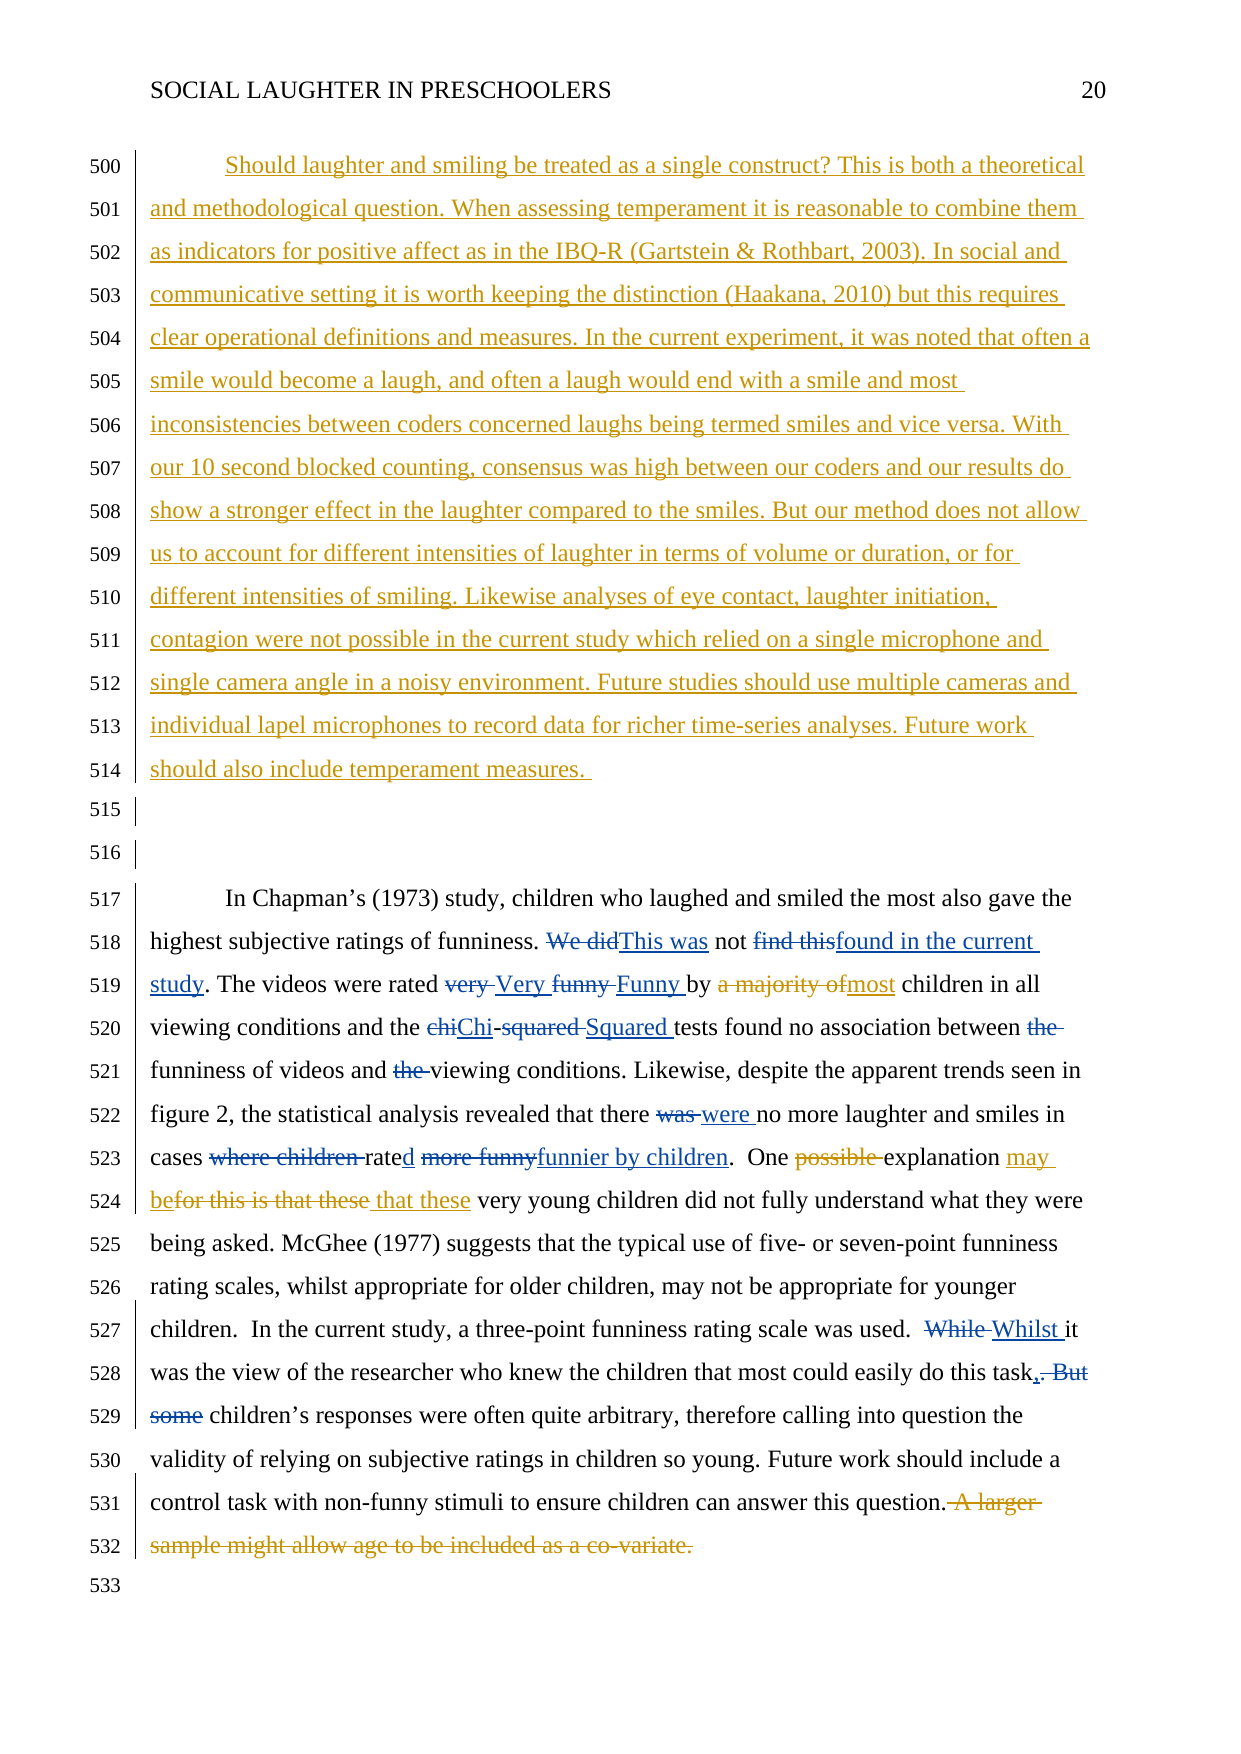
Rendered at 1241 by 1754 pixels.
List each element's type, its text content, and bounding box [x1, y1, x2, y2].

text In Chapman’s (1973) study, children who laughed and smiled the most also gave the highest subjective ratings of funniness. not . The videos were rated by children in all viewing conditions and the -tests found no association between funniness of videos and viewing conditions. Likewise, despite the apparent trends seen in figure 2, the statistical analysis revealed that there no more laughter and smiles in cases rate . One explanation very young children did not fully understand what they were being asked. McGhee (1977) suggests that the typical use of five- or seven-point funniness rating scales, whilst appropriate for older children, may not be appropriate for younger children. In the current study, a three-point funniness rating scale was used. it was the view of the researcher who knew the children that most could easily do this task children’s responses were often quite arbitrary, therefore calling into question the validity of relying on subjective ratings in children so young. Future work should include a control task with non-funny stimuli to ensure children can answer this question. [150, 883, 1090, 1559]
